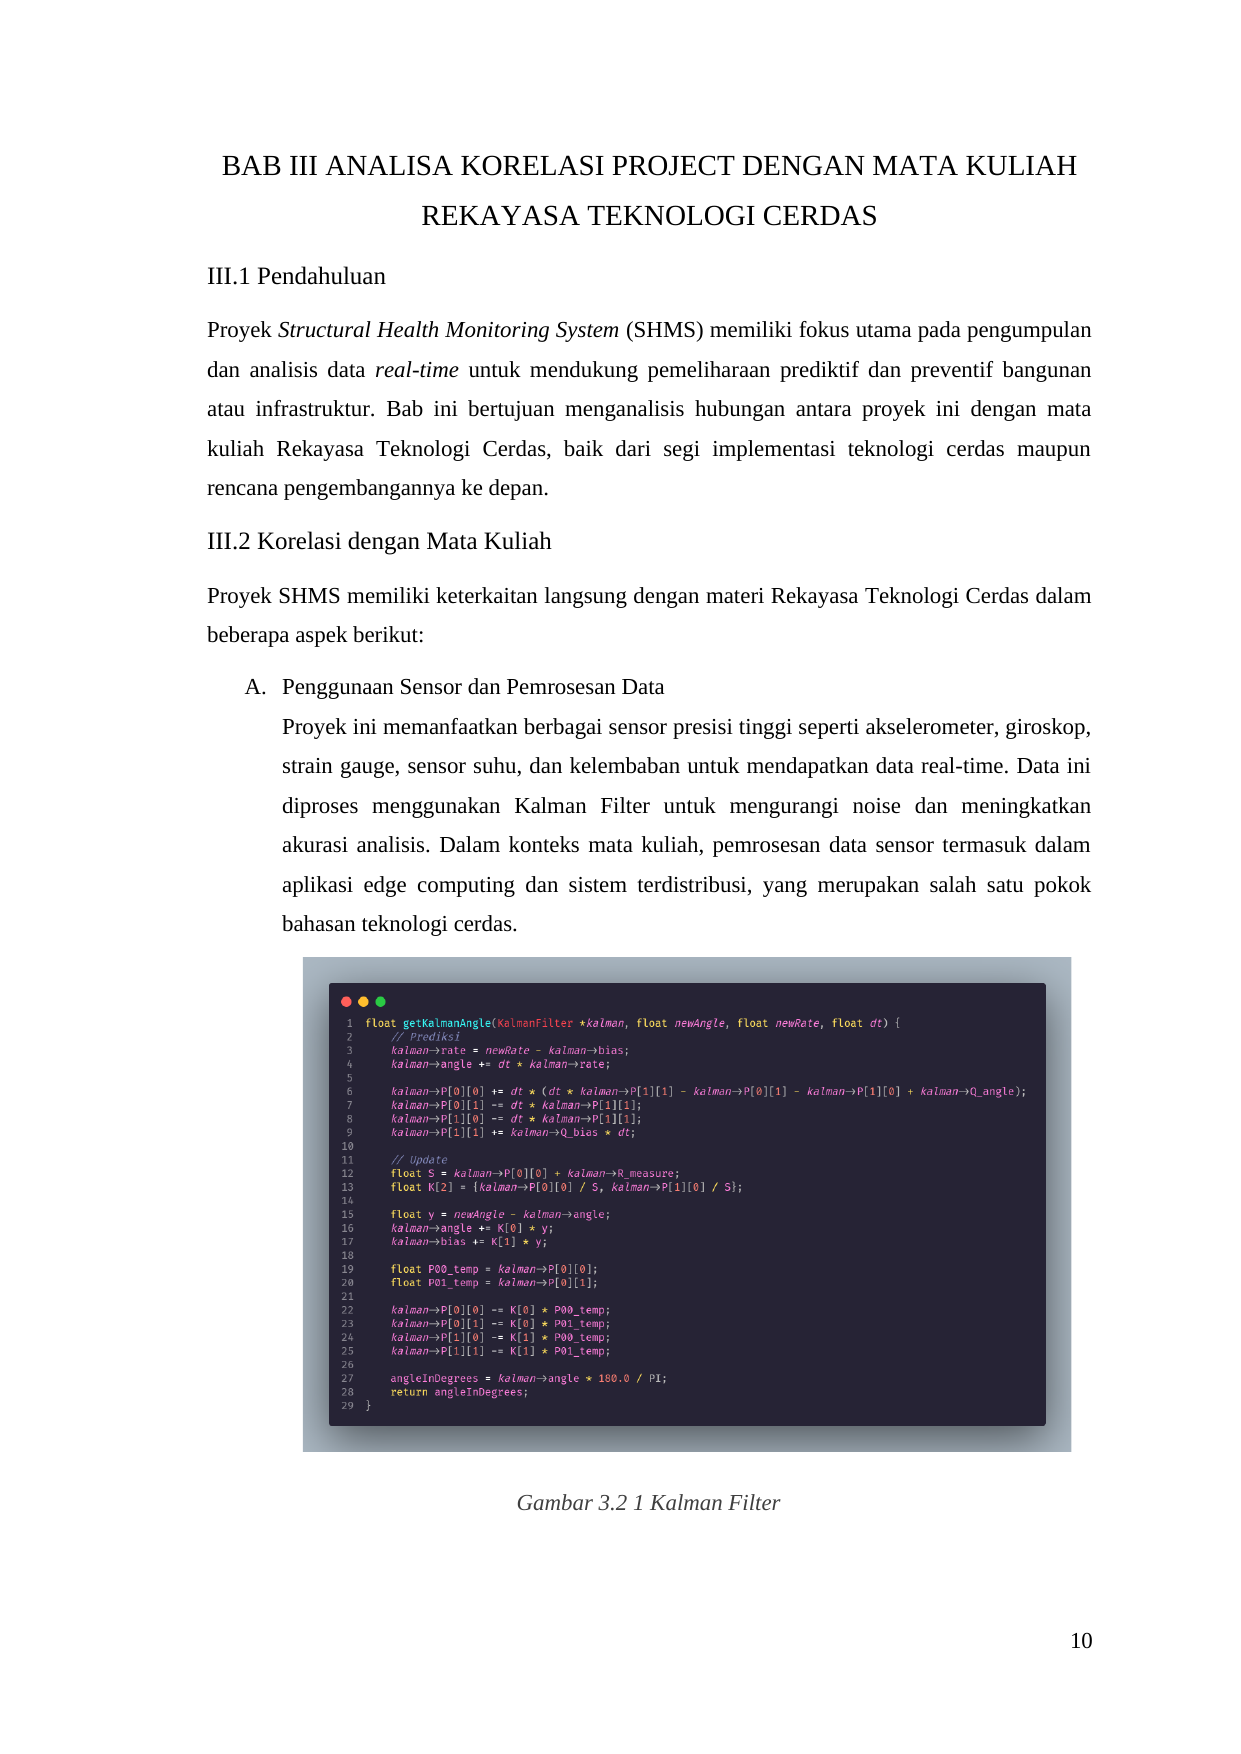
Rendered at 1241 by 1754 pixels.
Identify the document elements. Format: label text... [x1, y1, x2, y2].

subtitle Korelasi dengan Mata Kuliah [207, 526, 1092, 555]
list Proyek ini memanfaatkan berbagai sensor presisi tinggi seperti akselerometer, giroskop, strain gauge, sensor suhu, dan kelembaban untuk mendapatkan data real-time. Data ini diproses menggunakan Kalman Filter untuk mengurangi noise dan meningkatkan akurasi analisis. Dalam konteks mata kuliah, pemrosesan data sensor termasuk dalam aplikasi edge computing dan sistem terdistribusi, yang merupakan salah satu pokok bahasan teknologi cerdas. [282, 713, 1092, 937]
subtitle Pendahuluan [207, 261, 1092, 289]
text Proyek Structural Health Monitoring System (SHMS) memiliki fokus utama pada pengumpulan dan analisis data real-time untuk mendukung pemeliharaan prediktif dan preventif bangunan atau infrastruktur. Bab ini bertujuan menganalisis hubungan antara proyek ini dengan mata kuliah Rekayasa Teknologi Cerdas, baik dari segi implementasi teknologi cerdas maupun rencana pengembangannya ke depan. [207, 316, 1092, 501]
subtitle ANALISA KORELASI PROJECT DENGAN MATA KULIAH REKAYASA TEKNOLOGI CERDAS [207, 148, 1092, 232]
picture [302, 957, 1072, 1452]
text Proyek SHMS memiliki keterkaitan langsung dengan materi Rekayasa Teknologi Cerdas dalam beberapa aspek berikut: [207, 582, 1092, 648]
list Penggunaan Sensor dan Pemrosesan Data [244, 673, 1092, 700]
